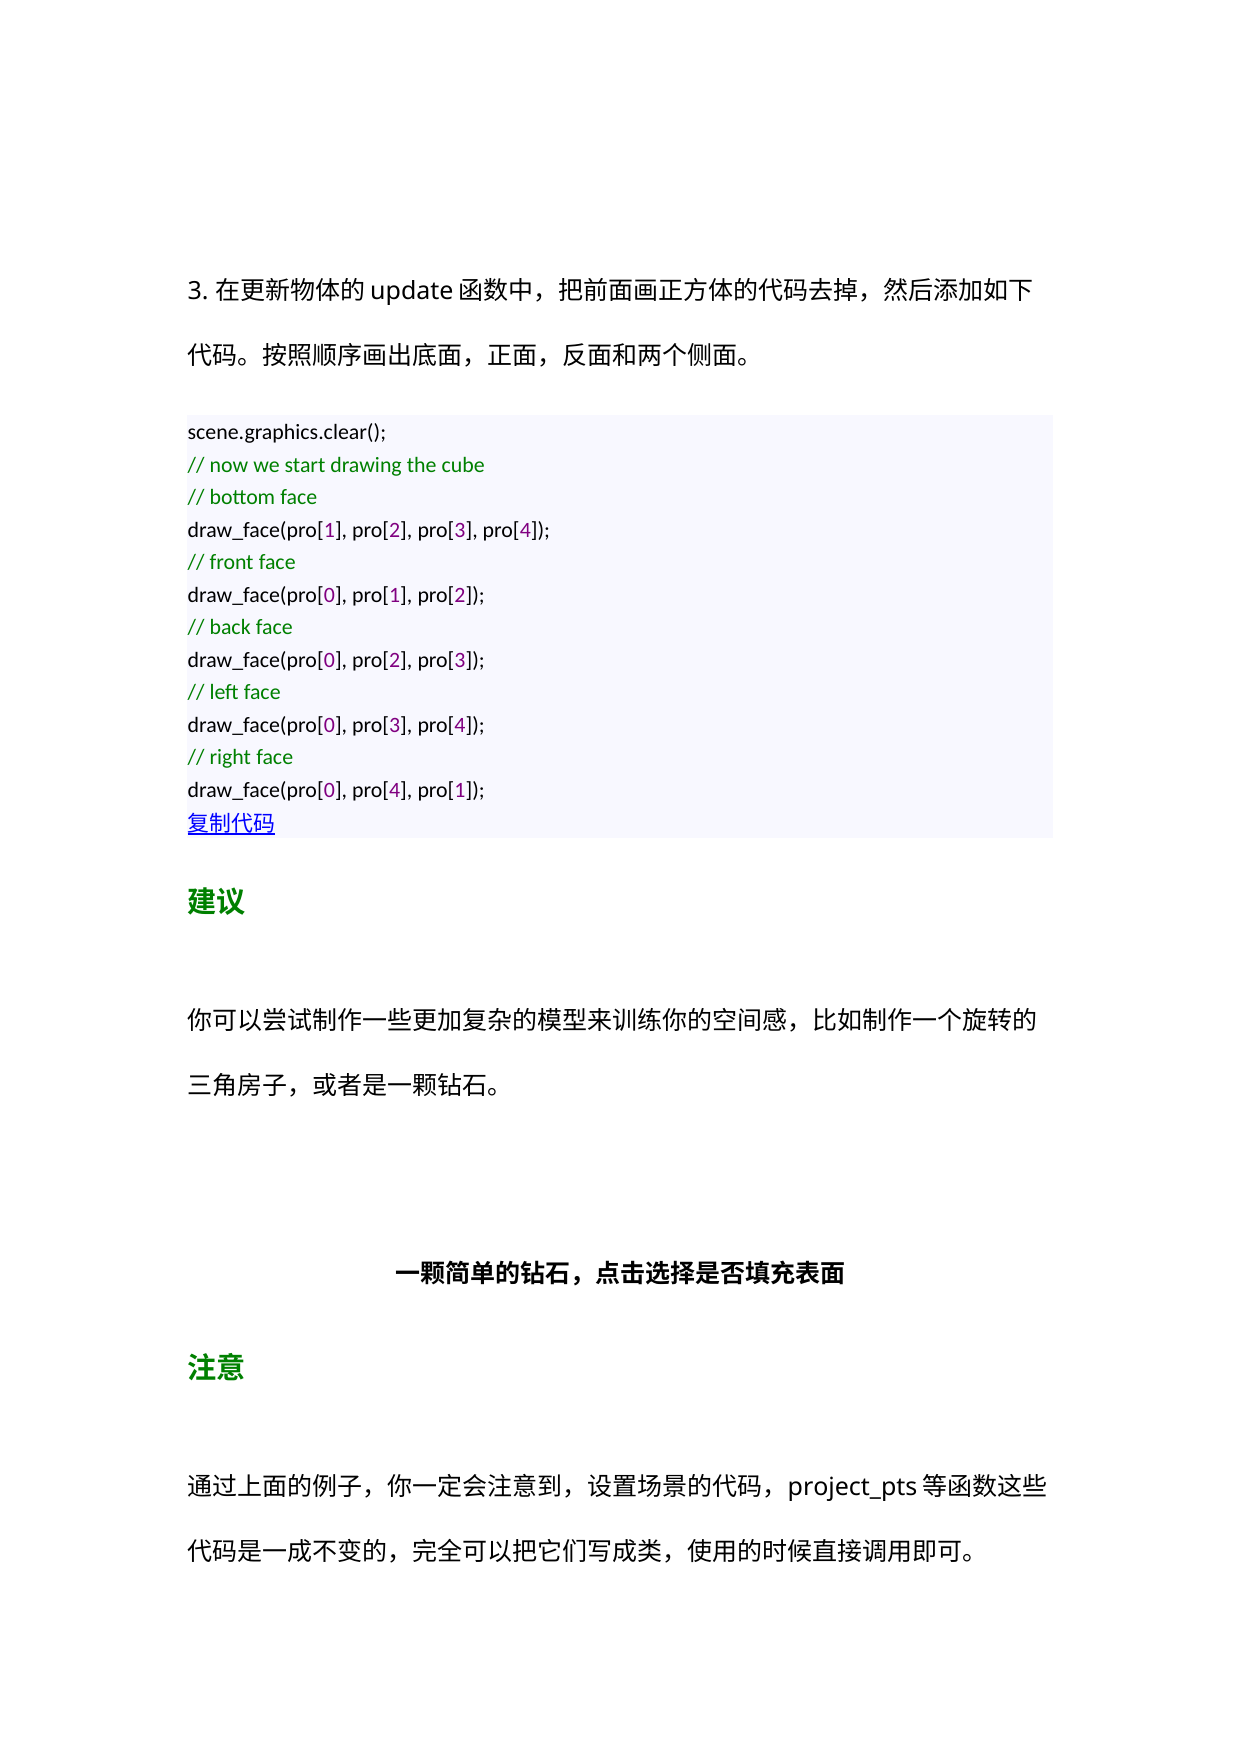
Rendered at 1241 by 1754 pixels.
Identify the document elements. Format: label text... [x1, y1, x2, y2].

subtitle 注意 [187, 1333, 1053, 1398]
text 一颗简单的钻石，点击选择是否填充表面 [187, 1239, 1053, 1304]
text 你可以尝试制作一些更加复杂的模型来训练你的空间感，比如制作一个旋转的三角房子，或者是一颗钻石。 [187, 986, 1053, 1116]
text 通过上面的例子，你一定会注意到，设置场景的代码，project_pts等函数这些代码是一成不变的，完全可以把它们写成类，使用的时候直接调用即可。 [187, 1452, 1053, 1582]
text 3. 在更新物体的update函数中，把前面画正方体的代码去掉，然后添加如下代码。按照顺序画出底面，正面，反面和两个侧面。 [187, 256, 1053, 386]
subtitle 建议 [187, 867, 1053, 932]
text 复制代码 [187, 805, 1053, 838]
text scene.graphics.clear(); // now we start drawing the cube // bottom face draw_face(pro[1], pro[2], pro[3], pro[4]); // front face draw_face(pro[0], pro[1], pro[2]); // back face draw_face(pro[0], pro[2], pro[3]); // left face draw_face(pro[0], pro[3], pro[4]); // right face draw_face(pro[0], pro[4], pro[1]); [187, 415, 1053, 805]
